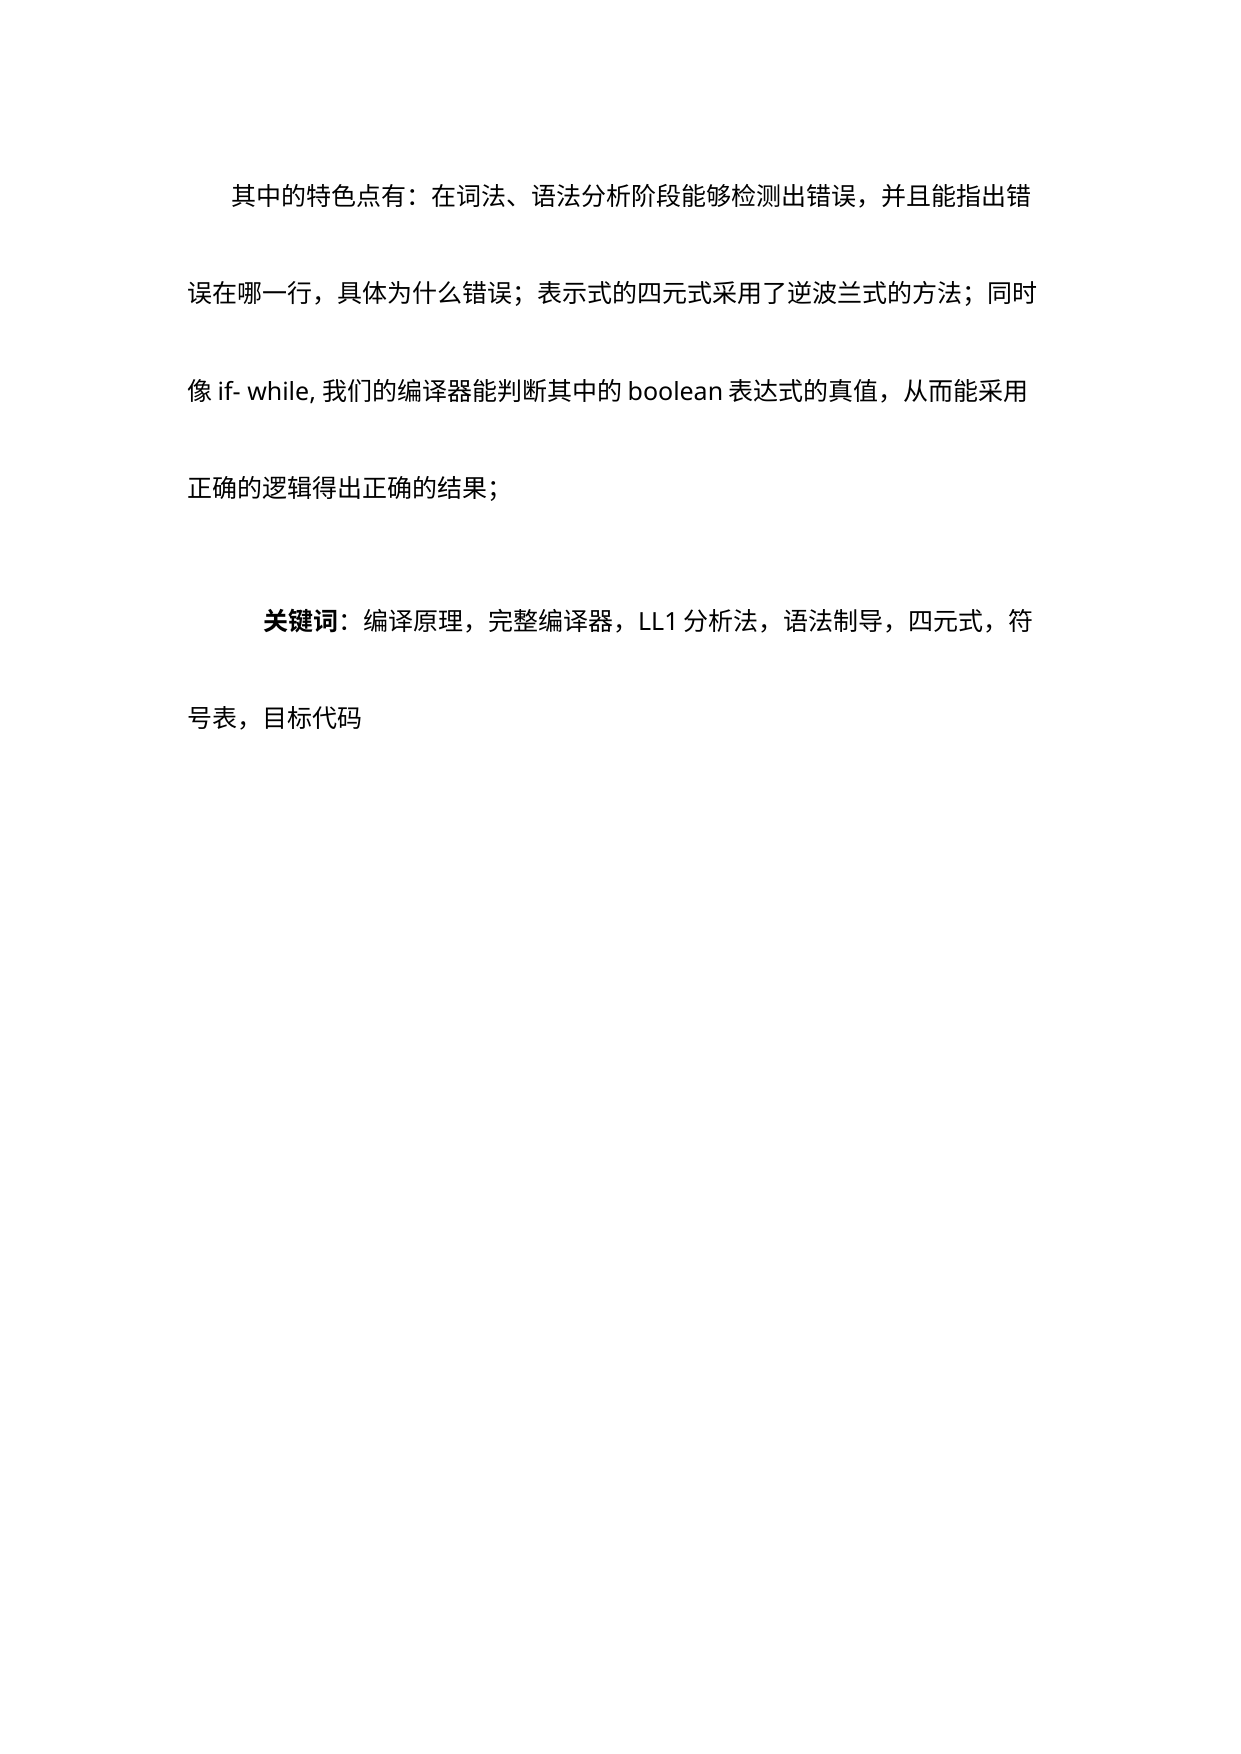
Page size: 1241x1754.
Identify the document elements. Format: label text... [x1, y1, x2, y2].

text 其中的特色点有：在词法、语法分析阶段能够检测出错误，并且能指出错误在哪一行，具体为什么错误；表示式的四元式采用了逆波兰式的方法；同时像if- while, 我们的编译器能判断其中的boolean表达式的真值，从而能采用正确的逻辑得出正确的结果； [187, 162, 1053, 519]
text 关键词：编译原理，完整编译器，LL1分析法，语法制导，四元式，符号表，目标代码 [187, 587, 1053, 749]
